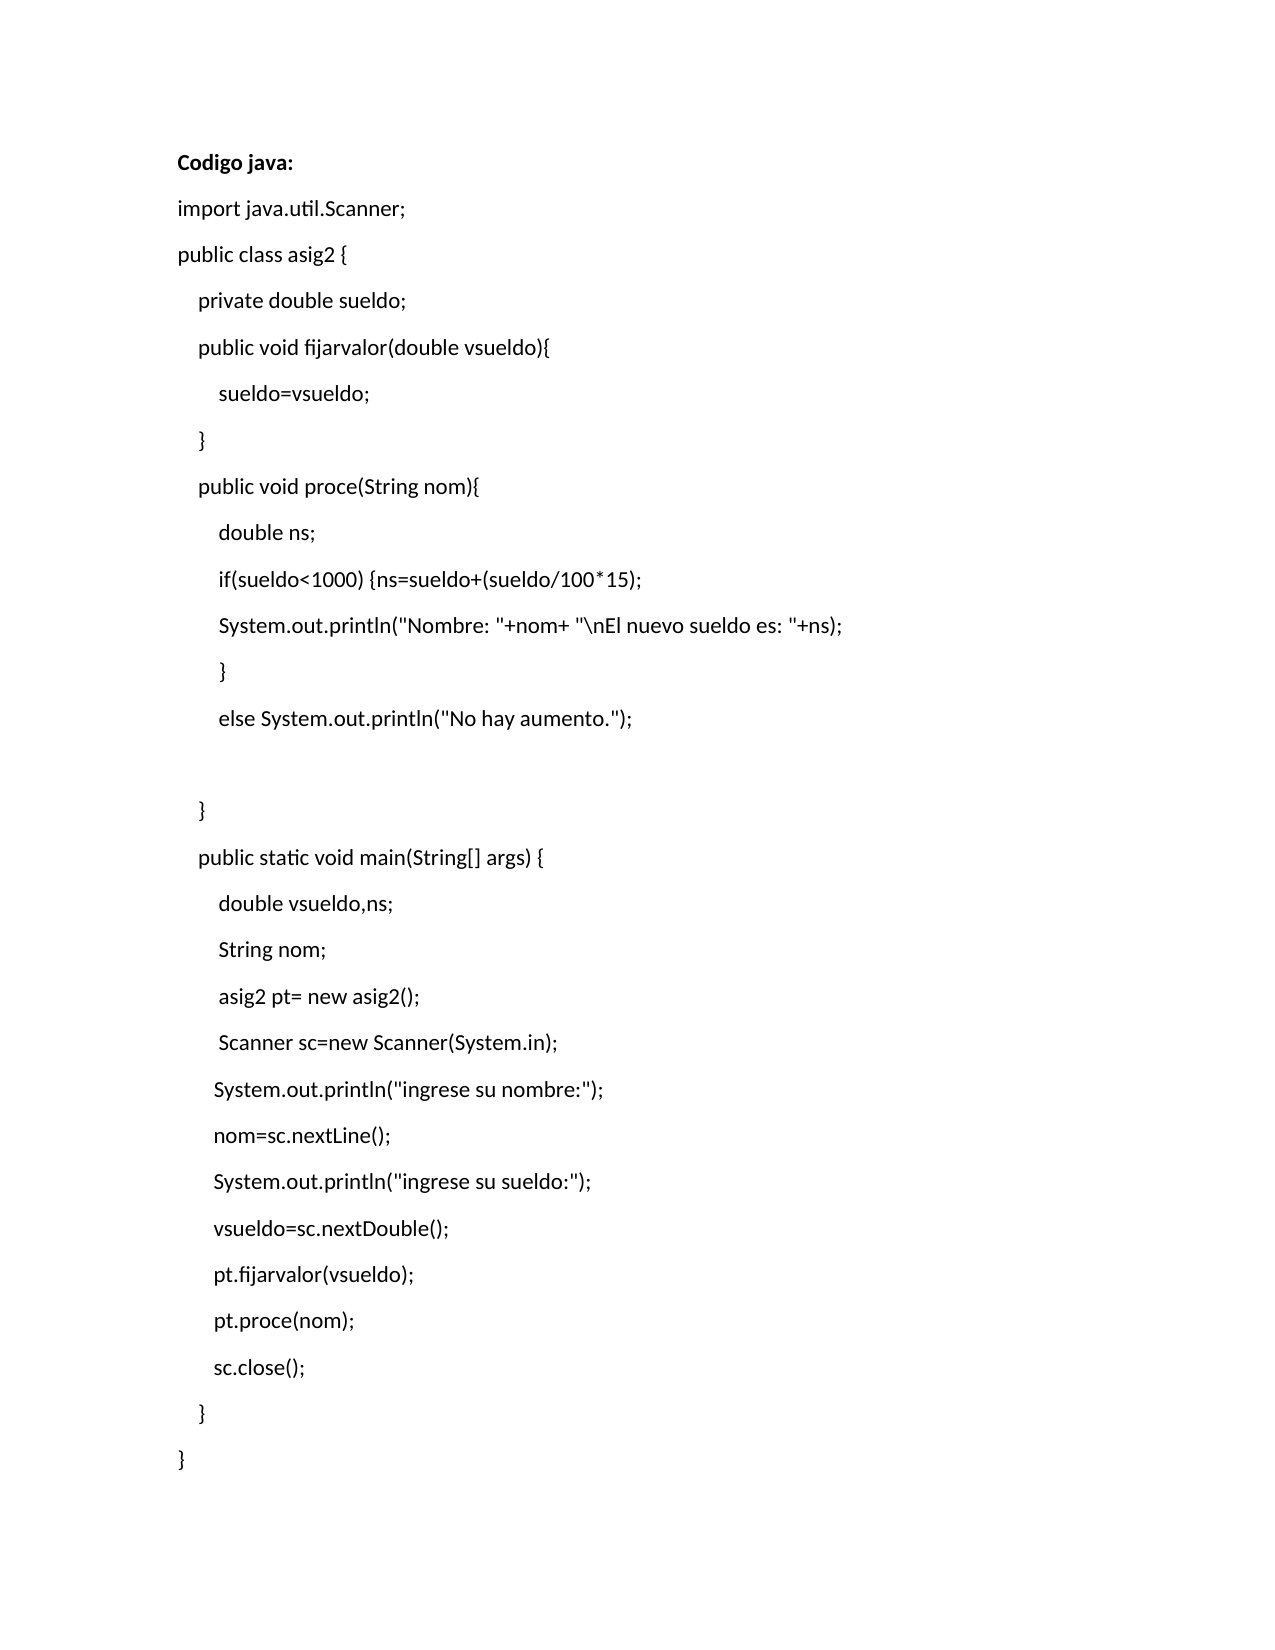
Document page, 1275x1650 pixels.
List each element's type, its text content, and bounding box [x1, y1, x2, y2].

text double ns; [177, 518, 1098, 546]
text Codigo java: [177, 148, 1098, 176]
text if(sueldo<1000) {ns=sueldo+(sueldo/100*15); [177, 565, 1098, 593]
text public static void main(String[] args) { [177, 843, 1098, 871]
text else System.out.println("No hay aumento."); [177, 704, 1098, 732]
text System.out.println("ingrese su nombre:"); [177, 1075, 1098, 1103]
text private double sueldo; [177, 287, 1098, 315]
text Scanner sc=new Scanner(System.in); [177, 1028, 1098, 1056]
text vsueldo=sc.nextDouble(); [177, 1214, 1098, 1242]
text String nom; [177, 936, 1098, 964]
text double vsueldo,ns; [177, 889, 1098, 917]
text pt.proce(nom); [177, 1306, 1098, 1334]
text sueldo=vsueldo; [177, 379, 1098, 407]
text } [177, 797, 1098, 824]
text import java.util.Scanner; [177, 194, 1098, 222]
text pt.fijarvalor(vsueldo); [177, 1260, 1098, 1288]
text } [177, 657, 1098, 686]
text } [177, 426, 1098, 454]
text System.out.println("Nombre: "+nom+ "\nEl nuevo sueldo es: "+ns); [177, 611, 1098, 639]
text asig2 pt= new asig2(); [177, 982, 1098, 1010]
text nom=sc.nextLine(); [177, 1121, 1098, 1149]
text } [177, 1399, 1098, 1427]
text System.out.println("ingrese su sueldo:"); [177, 1167, 1098, 1195]
text public void proce(String nom){ [177, 472, 1098, 500]
text public void fijarvalor(double vsueldo){ [177, 333, 1098, 361]
text } [177, 1446, 1098, 1473]
text public class asig2 { [177, 240, 1098, 268]
text sc.close(); [177, 1353, 1098, 1381]
